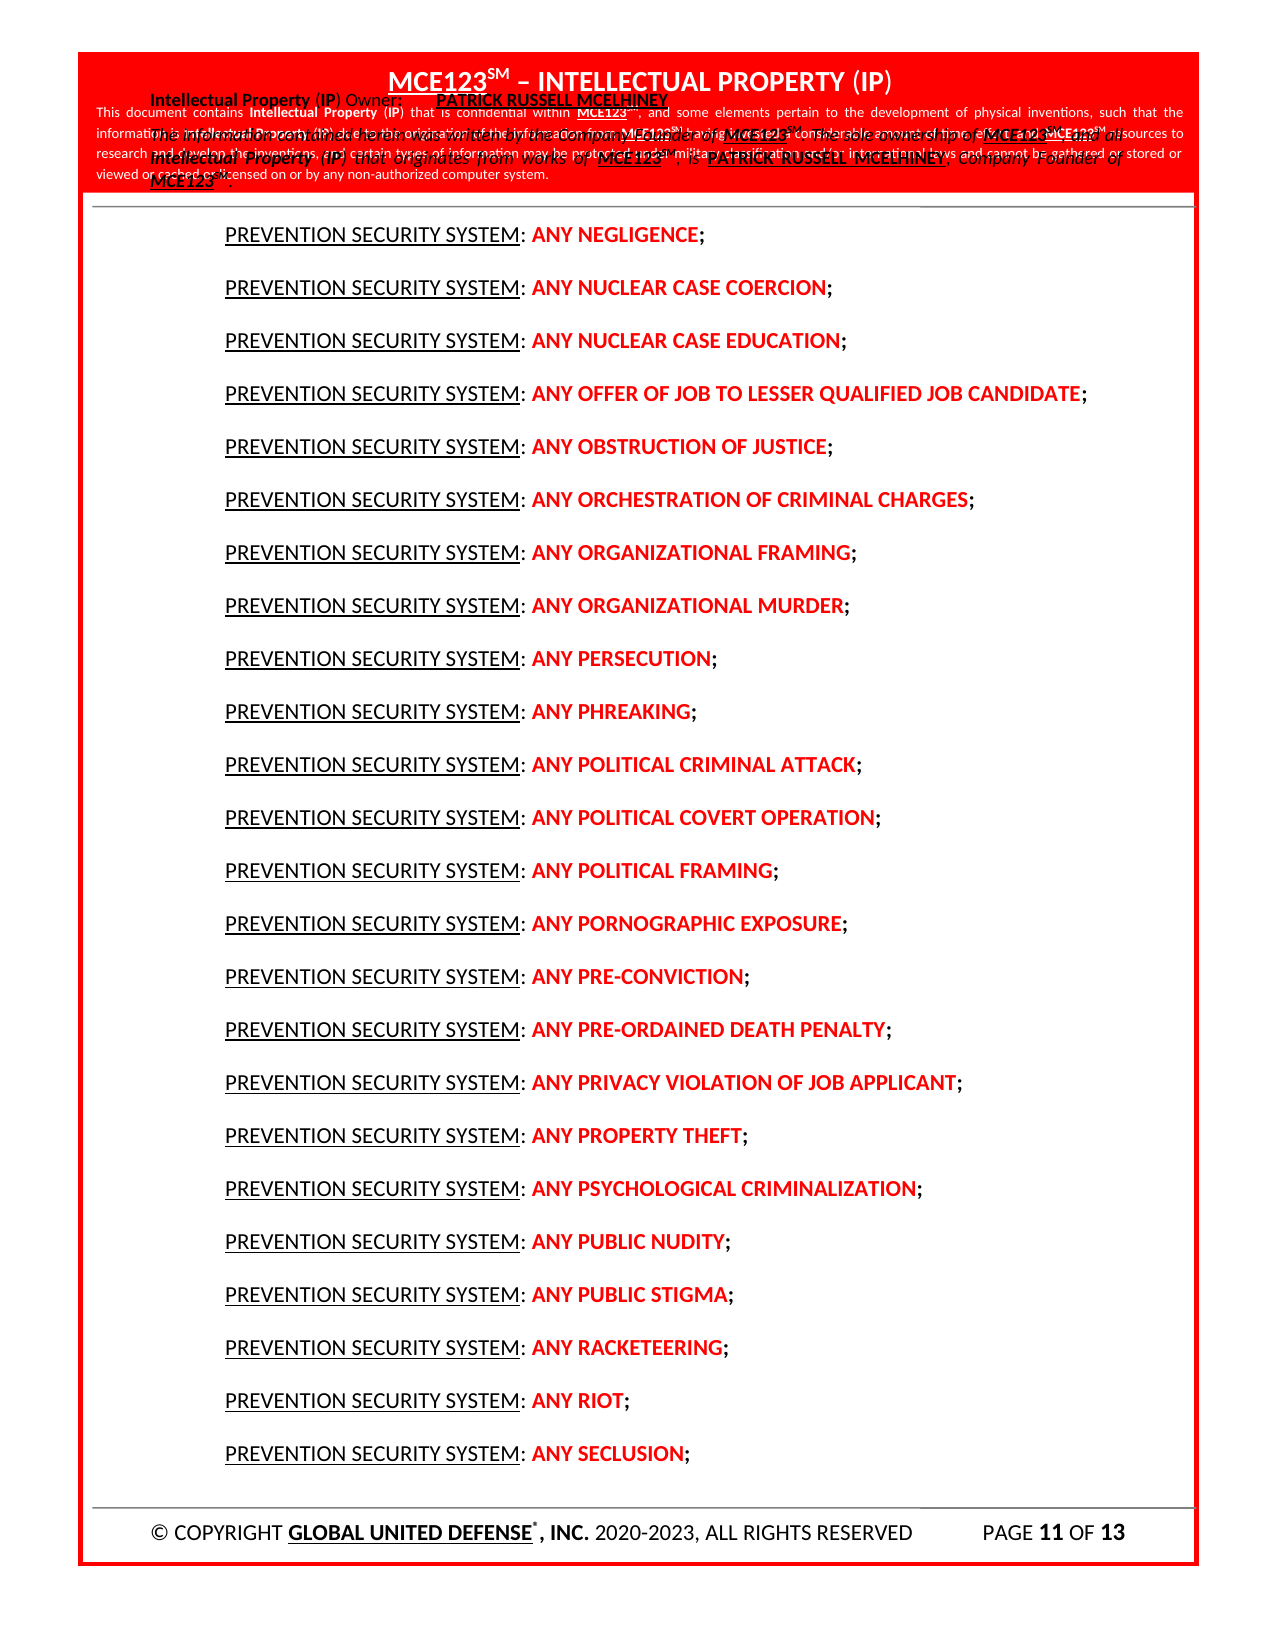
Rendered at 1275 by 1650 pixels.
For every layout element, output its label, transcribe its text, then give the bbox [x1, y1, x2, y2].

text PREVENTION SECURITY SYSTEM: ANY PRIVACY VIOLATION OF JOB APPLICANT; [187, 1068, 1125, 1096]
text PREVENTION SECURITY SYSTEM: ANY POLITICAL CRIMINAL ATTACK; [187, 750, 1125, 778]
text PREVENTION SECURITY SYSTEM: ANY POLITICAL FRAMING; [187, 856, 1125, 884]
text PREVENTION SECURITY SYSTEM: ANY PUBLIC NUDITY; [187, 1227, 1125, 1256]
text PREVENTION SECURITY SYSTEM: ANY NEGLIGENCE; [187, 220, 1125, 248]
text PREVENTION SECURITY SYSTEM: ANY RACKETEERING; [187, 1333, 1125, 1362]
text PREVENTION SECURITY SYSTEM: ANY PRE-ORDAINED DEATH PENALTY; [187, 1015, 1125, 1043]
text PREVENTION SECURITY SYSTEM: ANY PUBLIC STIGMA; [187, 1281, 1125, 1308]
text PREVENTION SECURITY SYSTEM: ANY PSYCHOLOGICAL CRIMINALIZATION; [187, 1174, 1125, 1202]
text PREVENTION SECURITY SYSTEM: ANY RIOT; [187, 1387, 1125, 1414]
text PREVENTION SECURITY SYSTEM: ANY PROPERTY THEFT; [187, 1121, 1125, 1149]
text PREVENTION SECURITY SYSTEM: ANY POLITICAL COVERT OPERATION; [187, 803, 1125, 831]
text PREVENTION SECURITY SYSTEM: ANY PHREAKING; [187, 697, 1125, 725]
text PREVENTION SECURITY SYSTEM: ANY OFFER OF JOB TO LESSER QUALIFIED JOB CANDIDATE; [187, 379, 1125, 407]
text PREVENTION SECURITY SYSTEM: ANY ORCHESTRATION OF CRIMINAL CHARGES; [187, 485, 1125, 513]
text PREVENTION SECURITY SYSTEM: ANY ORGANIZATIONAL MURDER; [187, 591, 1125, 619]
text PREVENTION SECURITY SYSTEM: ANY OBSTRUCTION OF JUSTICE; [187, 432, 1125, 460]
text PREVENTION SECURITY SYSTEM: ANY SECLUSION; [187, 1439, 1125, 1468]
text PREVENTION SECURITY SYSTEM: ANY ORGANIZATIONAL FRAMING; [187, 538, 1125, 566]
text PREVENTION SECURITY SYSTEM: ANY PRE-CONVICTION; [187, 962, 1125, 990]
text PREVENTION SECURITY SYSTEM: ANY NUCLEAR CASE EDUCATION; [187, 326, 1125, 354]
text PREVENTION SECURITY SYSTEM: ANY NUCLEAR CASE COERCION; [187, 273, 1125, 301]
text PREVENTION SECURITY SYSTEM: ANY PORNOGRAPHIC EXPOSURE; [187, 909, 1125, 937]
text PREVENTION SECURITY SYSTEM: ANY PERSECUTION; [187, 644, 1125, 672]
